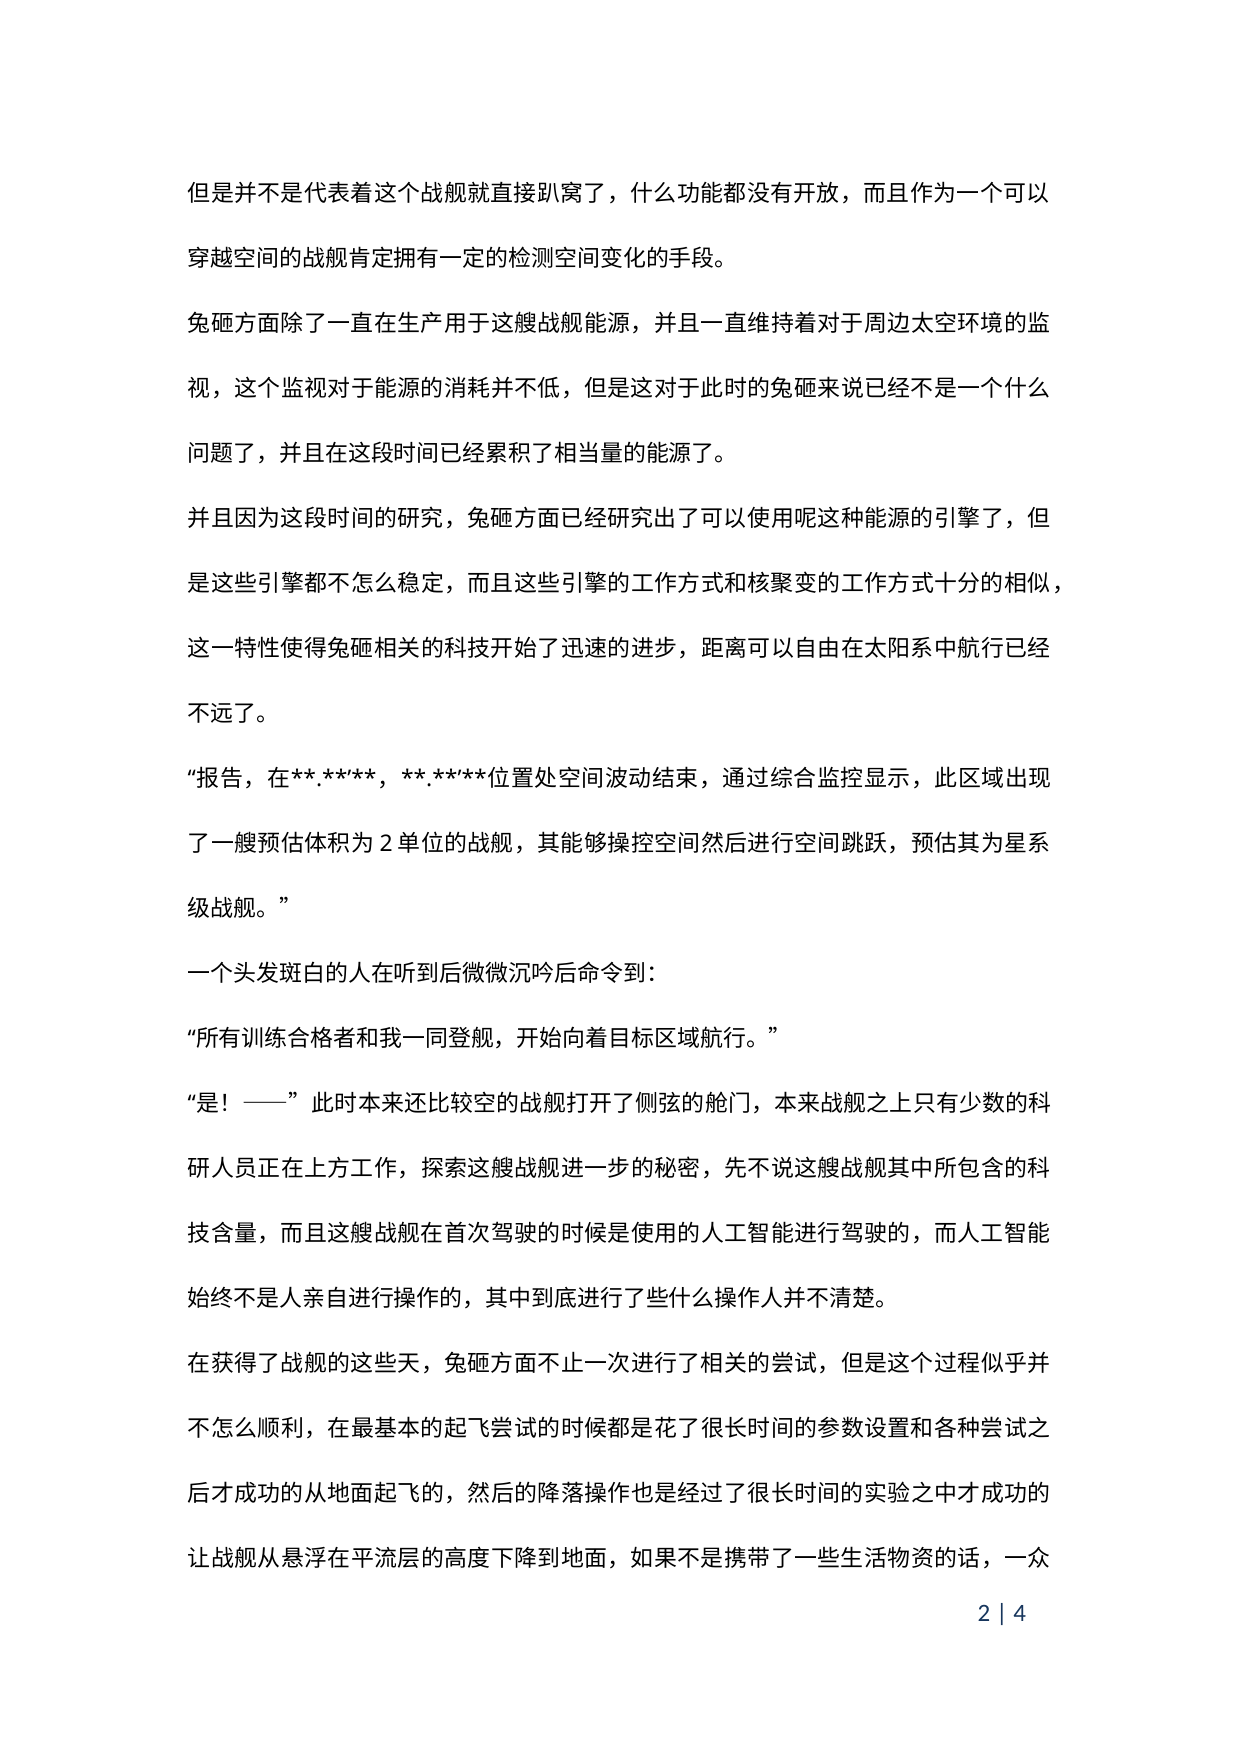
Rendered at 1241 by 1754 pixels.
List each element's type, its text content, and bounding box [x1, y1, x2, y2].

text “报告，在**.**’**，**.**’**位置处空间波动结束，通过综合监控显示，此区域出现了一艘预估体积为2单位的战舰，其能够操控空间然后进行空间跳跃，预估其为星系级战舰。” [187, 743, 1053, 938]
text 一个头发斑白的人在听到后微微沉吟后命令到： [187, 938, 1053, 1003]
text 并且因为这段时间的研究，兔砸方面已经研究出了可以使用呢这种能源的引擎了，但是这些引擎都不怎么稳定，而且这些引擎的工作方式和核聚变的工作方式十分的相似，这一特性使得兔砸相关的科技开始了迅速的进步，距离可以自由在太阳系中航行已经不远了。 [187, 483, 1053, 743]
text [187, 1328, 1053, 1588]
text “所有训练合格者和我一同登舰，开始向着目标区域航行。” [187, 1003, 1053, 1068]
text 兔砸方面除了一直在生产用于这艘战舰能源，并且一直维持着对于周边太空环境的监视，这个监视对于能源的消耗并不低，但是这对于此时的兔砸来说已经不是一个什么问题了，并且在这段时间已经累积了相当量的能源了。 [187, 288, 1053, 483]
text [187, 158, 1053, 288]
text “是！——”此时本来还比较空的战舰打开了侧弦的舱门，本来战舰之上只有少数的科研人员正在上方工作，探索这艘战舰进一步的秘密，先不说这艘战舰其中所包含的科技含量，而且这艘战舰在首次驾驶的时候是使用的人工智能进行驾驶的，而人工智能始终不是人亲自进行操作的，其中到底进行了些什么操作人并不清楚。 [187, 1068, 1053, 1328]
